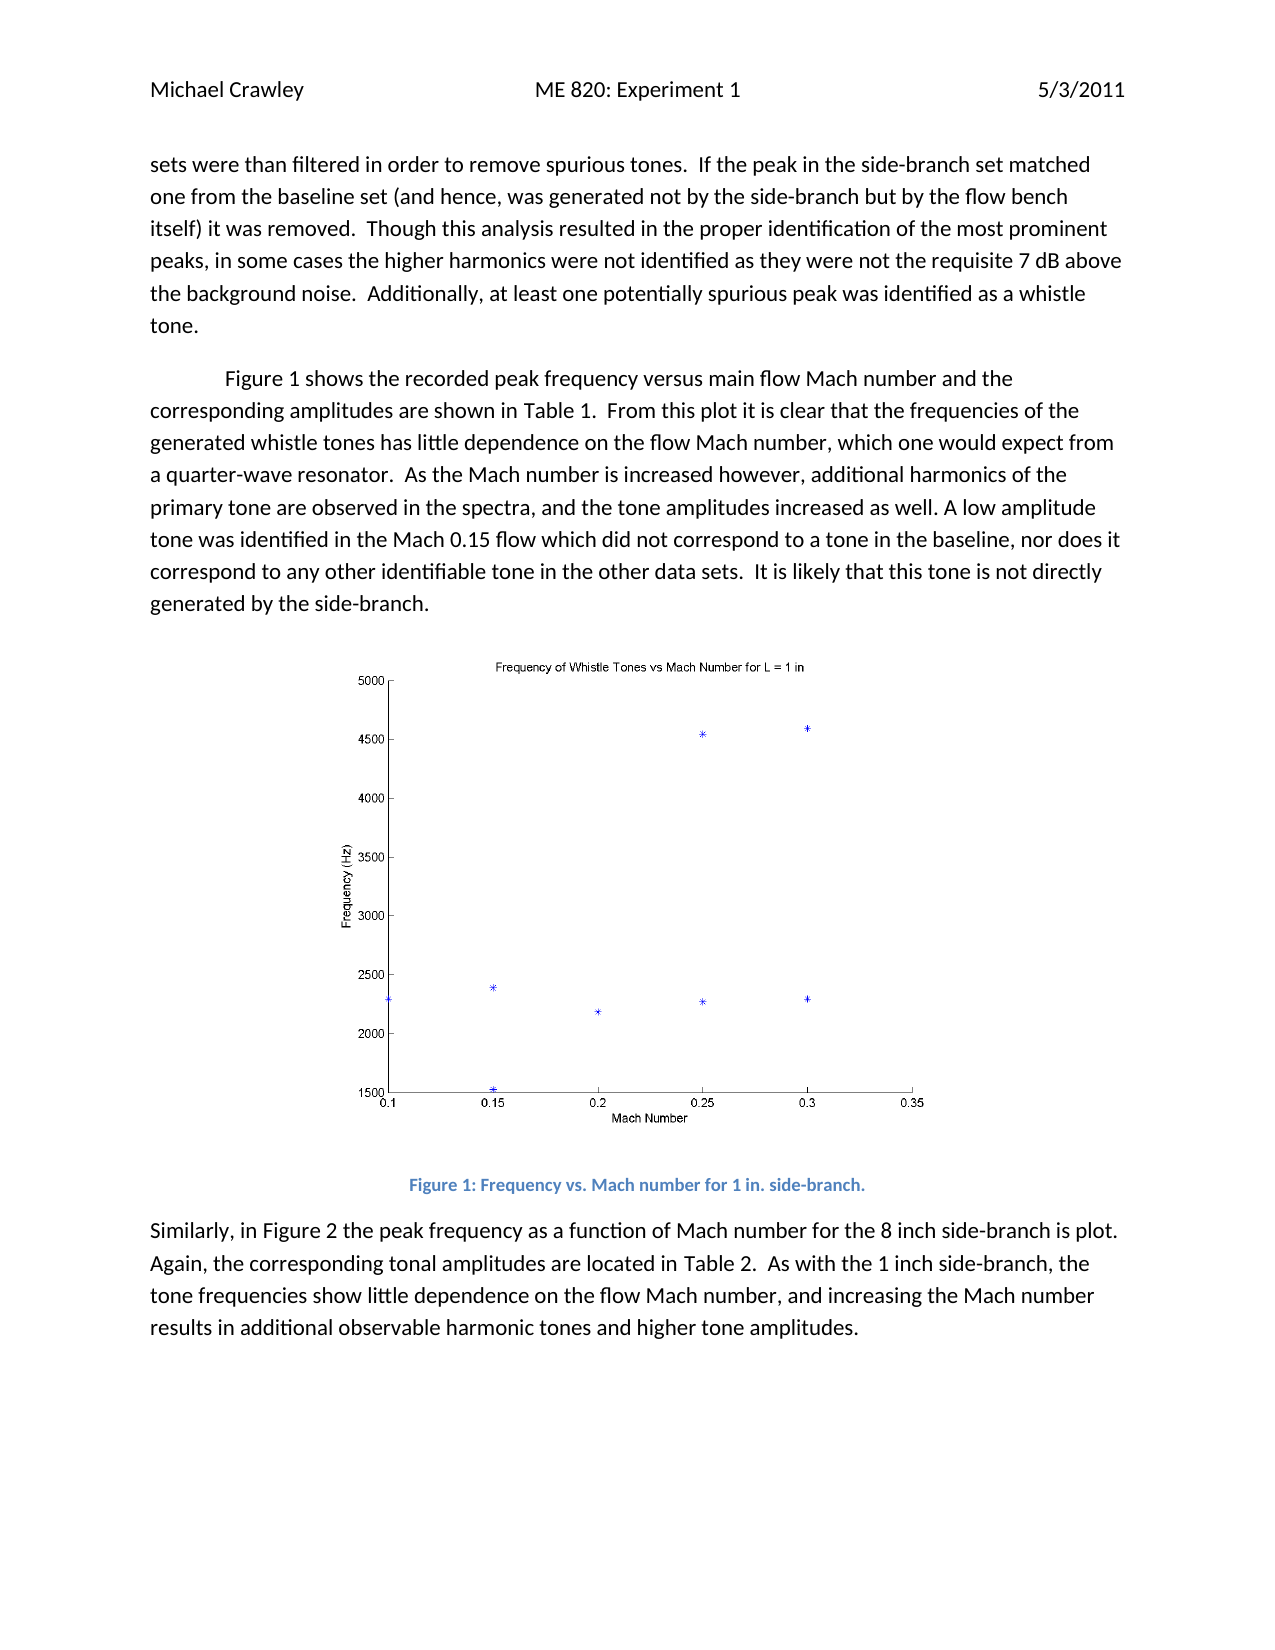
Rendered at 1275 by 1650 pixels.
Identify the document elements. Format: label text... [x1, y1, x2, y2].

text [150, 150, 1125, 339]
picture [300, 642, 976, 1148]
text Similarly, in Figure 2 the peak frequency as a function of Mach number for the 8 inch side-branch is plot. Again, the corresponding tonal amplitudes are located in Table 2. As with the 1 inch side-branch, the tone frequencies show little dependence on the flow Mach number, and increasing the Mach number results in additional observable harmonic tones and higher tone amplitudes. [150, 1217, 1125, 1341]
text Figure 1 shows the recorded peak frequency versus main flow Mach number and the corresponding amplitudes are shown in Table 1. From this plot it is clear that the frequencies of the generated whistle tones has little dependence on the flow Mach number, which one would expect from a quarter-wave resonator. As the Mach number is increased however, additional harmonics of the primary tone are observed in the spectra, and the tone amplitudes increased as well. A low amplitude tone was identified in the Mach 0.15 flow which did not correspond to a tone in the baseline, nor does it correspond to any other identifiable tone in the other data sets. It is likely that this tone is not directly generated by the side-branch. [150, 364, 1125, 617]
